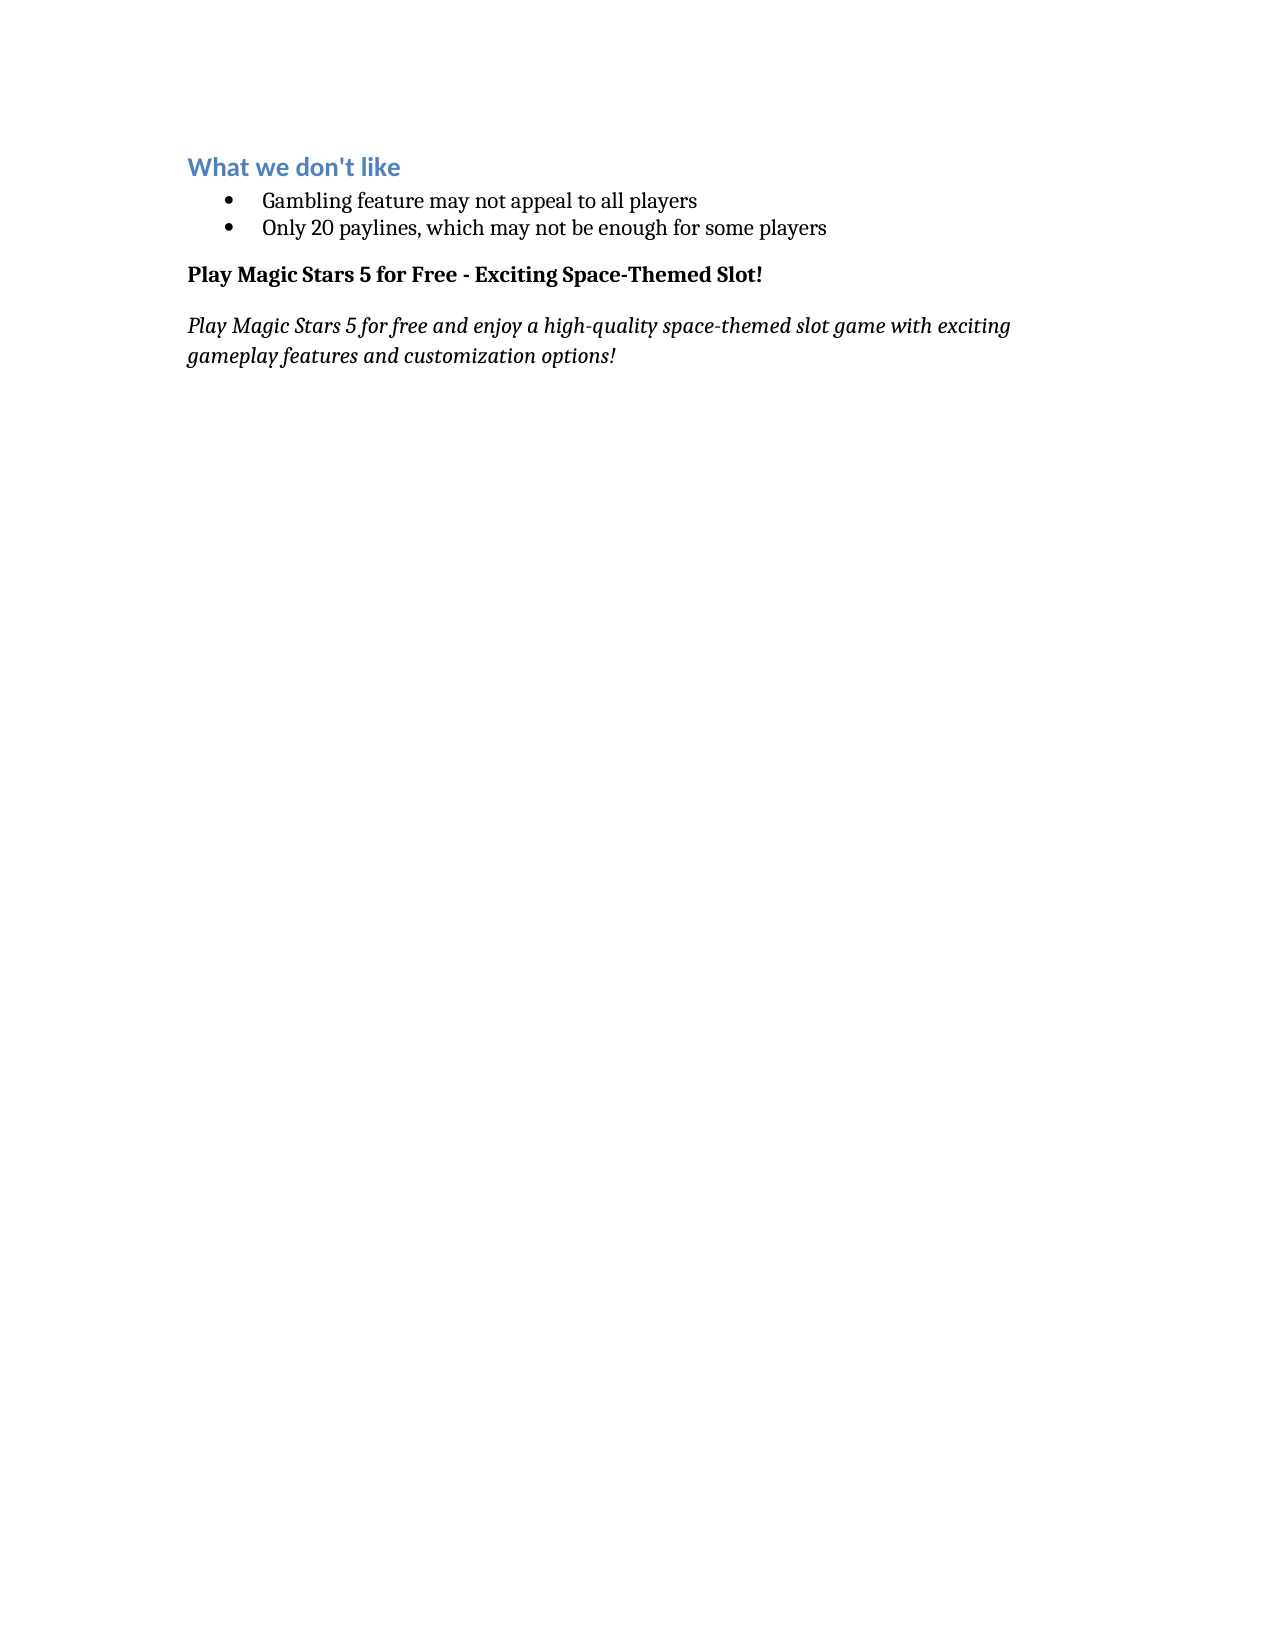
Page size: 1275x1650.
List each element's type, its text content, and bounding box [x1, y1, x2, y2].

text Play Magic Stars 5 for Free - Exciting Space-Themed Slot! [187, 261, 1087, 288]
subtitle What we don't like [187, 150, 1087, 183]
list Gambling feature may not appeal to all players [225, 188, 1087, 214]
text Play Magic Stars 5 for free and enjoy a high-quality space-themed slot game with exciting gameplay features and customization options! [187, 312, 1087, 369]
list Only 20 paylines, which may not be enough for some players [225, 214, 1087, 241]
